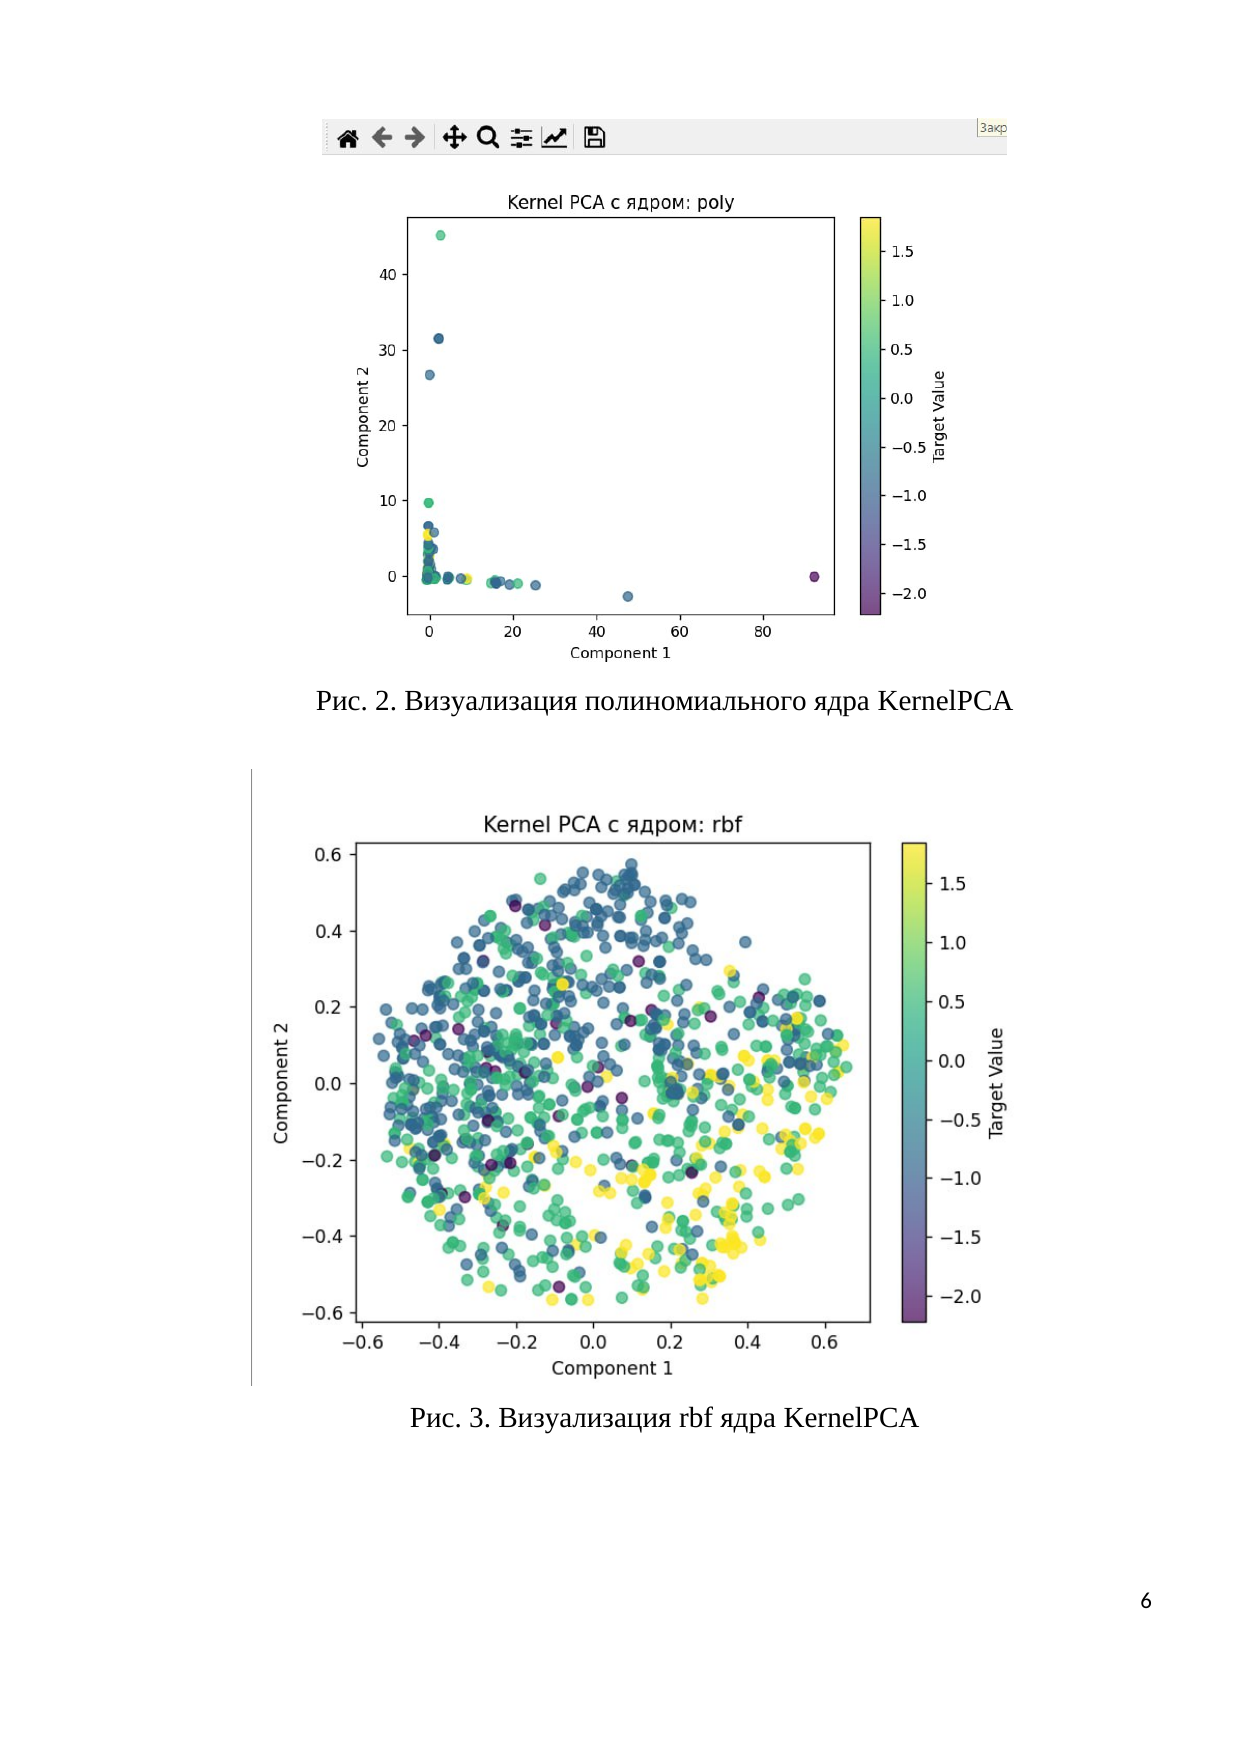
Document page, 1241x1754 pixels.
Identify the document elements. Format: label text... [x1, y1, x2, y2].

text Рис. 3. Визуализация rbf ядра KernelPCA [177, 1400, 1152, 1433]
picture [322, 118, 1007, 670]
text Рис. 2. Визуализация полиномиального ядра KernelPCA [177, 683, 1152, 717]
picture [251, 769, 1078, 1386]
